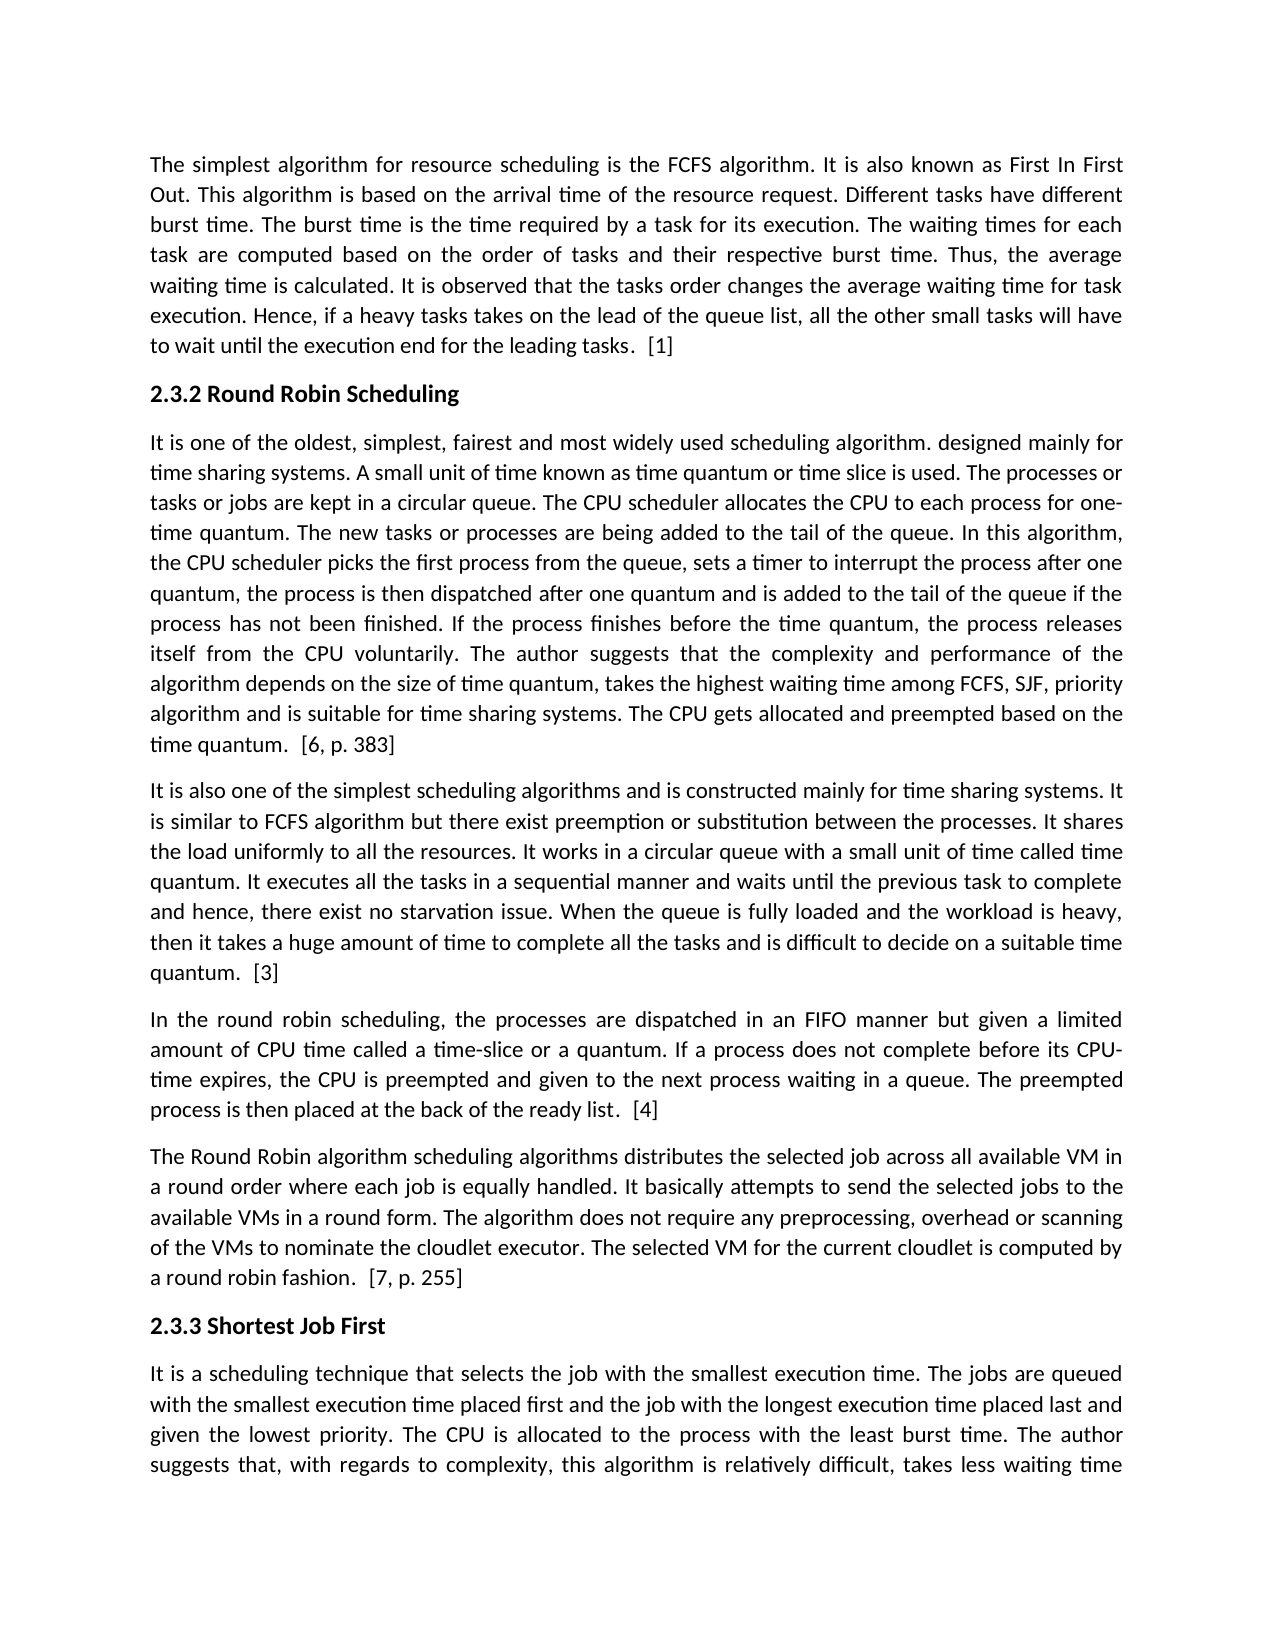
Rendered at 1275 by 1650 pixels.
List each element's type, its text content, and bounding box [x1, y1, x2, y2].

text In the round robin scheduling, the processes are dispatched in an FIFO manner but given a limited amount of CPU time called a time-slice or a quantum. If a process does not complete before its CPU-time expires, the CPU is preempted and given to the next process waiting in a queue. The preempted process is then placed at the back of the ready list. [150, 1005, 1125, 1123]
text The simplest algorithm for resource scheduling is the FCFS algorithm. It is also known as First In First Out. This algorithm is based on the arrival time of the resource request. Different tasks have different burst time. The burst time is the time required by a task for its execution. The waiting times for each task are computed based on the order of tasks and their respective burst time. Thus, the average waiting time is calculated. It is observed that the tasks order changes the average waiting time for task execution. Hence, if a heavy tasks takes on the lead of the queue list, all the other small tasks will have to wait until the execution end for the leading tasks. [150, 150, 1125, 359]
text It is also one of the simplest scheduling algorithms and is constructed mainly for time sharing systems. It is similar to FCFS algorithm but there exist preemption or substitution between the processes. It shares the load uniformly to all the resources. It works in a circular queue with a small unit of time called time quantum. It executes all the tasks in a sequential manner and waits until the previous task to complete and hence, there exist no starvation issue. When the queue is fully loaded and the workload is heavy, then it takes a huge amount of time to complete all the tasks and is difficult to decide on a suitable time quantum. [150, 777, 1125, 986]
text The Round Robin algorithm scheduling algorithms distributes the selected job across all available VM in a round order where each job is equally handled. It basically attempts to send the selected jobs to the available VMs in a round form. The algorithm does not require any preprocessing, overhead or scanning of the VMs to nominate the cloudlet executor. The selected VM for the current cloudlet is computed by a round robin fashion. [150, 1142, 1125, 1291]
text 2.3.3 Shortest Job First [150, 1310, 1125, 1341]
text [150, 1359, 1125, 1478]
text It is one of the oldest, simplest, fairest and most widely used scheduling algorithm. designed mainly for time sharing systems. A small unit of time known as time quantum or time slice is used. The processes or tasks or jobs are kept in a circular queue. The CPU scheduler allocates the CPU to each process for one-time quantum. The new tasks or processes are being added to the tail of the queue. In this algorithm, the CPU scheduler picks the first process from the queue, sets a timer to interrupt the process after one quantum, the process is then dispatched after one quantum and is added to the tail of the queue if the process has not been finished. If the process finishes before the time quantum, the process releases itself from the CPU voluntarily. The author suggests that the complexity and performance of the algorithm depends on the size of time quantum, takes the highest waiting time among FCFS, SJF, priority algorithm and is suitable for time sharing systems. The CPU gets allocated and preempted based on the time quantum. [150, 428, 1125, 758]
text 2.3.2 Round Robin Scheduling [150, 378, 1125, 409]
